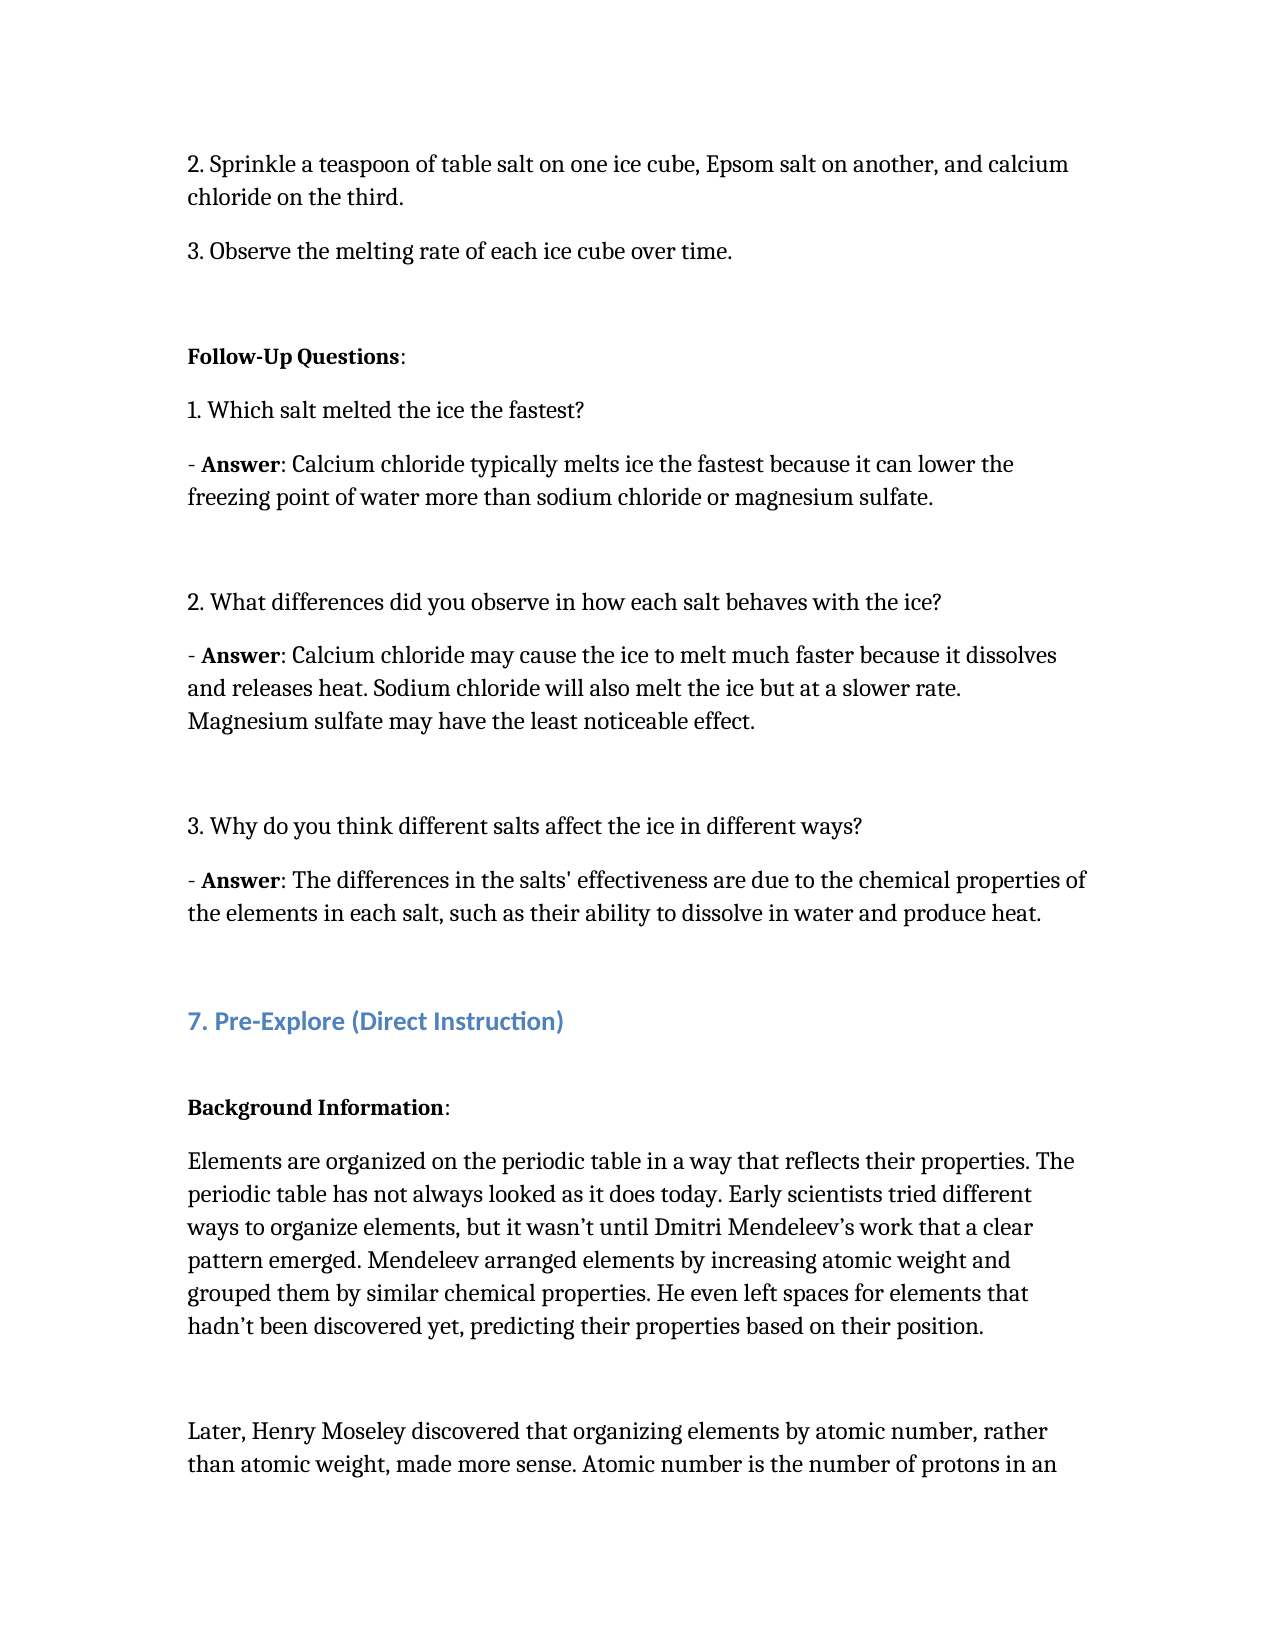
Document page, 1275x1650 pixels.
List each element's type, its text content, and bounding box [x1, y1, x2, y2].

text 1. Which salt melted the ice the fastest? [187, 396, 1087, 424]
subtitle 7. Pre-Explore (Direct Instruction) [187, 1004, 1087, 1037]
text 3. Observe the melting rate of each ice cube over time. [187, 237, 1087, 266]
text 2. What differences did you observe in how each salt behaves with the ice? [187, 587, 1087, 616]
text 2. Sprinkle a teaspoon of table salt on one ice cube, Epsom salt on another, and calcium chloride on the third. [187, 150, 1087, 212]
text Background Information: [187, 1093, 1087, 1122]
text 3. Why do you think different salts affect the ice in different ways? [187, 812, 1087, 841]
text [187, 1417, 1087, 1478]
text Follow-Up Questions: [187, 342, 1087, 371]
text - Answer: The differences in the salts' effectiveness are due to the chemical properties of the elements in each salt, such as their ability to dissolve in water and produce heat. [187, 866, 1087, 928]
text - Answer: Calcium chloride may cause the ice to melt much faster because it dissolves and releases heat. Sodium chloride will also melt the ice but at a slower rate. Magnesium sulfate may have the least noticeable effect. [187, 641, 1087, 736]
text Elements are organized on the periodic table in a way that reflects their properties. The periodic table has not always looked as it does today. Early scientists tried different ways to organize elements, but it wasn’t until Dmitri Mendeleev’s work that a clear pattern emerged. Mendeleev arranged elements by increasing atomic weight and grouped them by similar chemical properties. He even left spaces for elements that hadn’t been discovered yet, predicting their properties based on their position. [187, 1147, 1087, 1341]
text - Answer: Calcium chloride typically melts ice the fastest because it can lower the freezing point of water more than sodium chloride or magnesium sulfate. [187, 449, 1087, 511]
